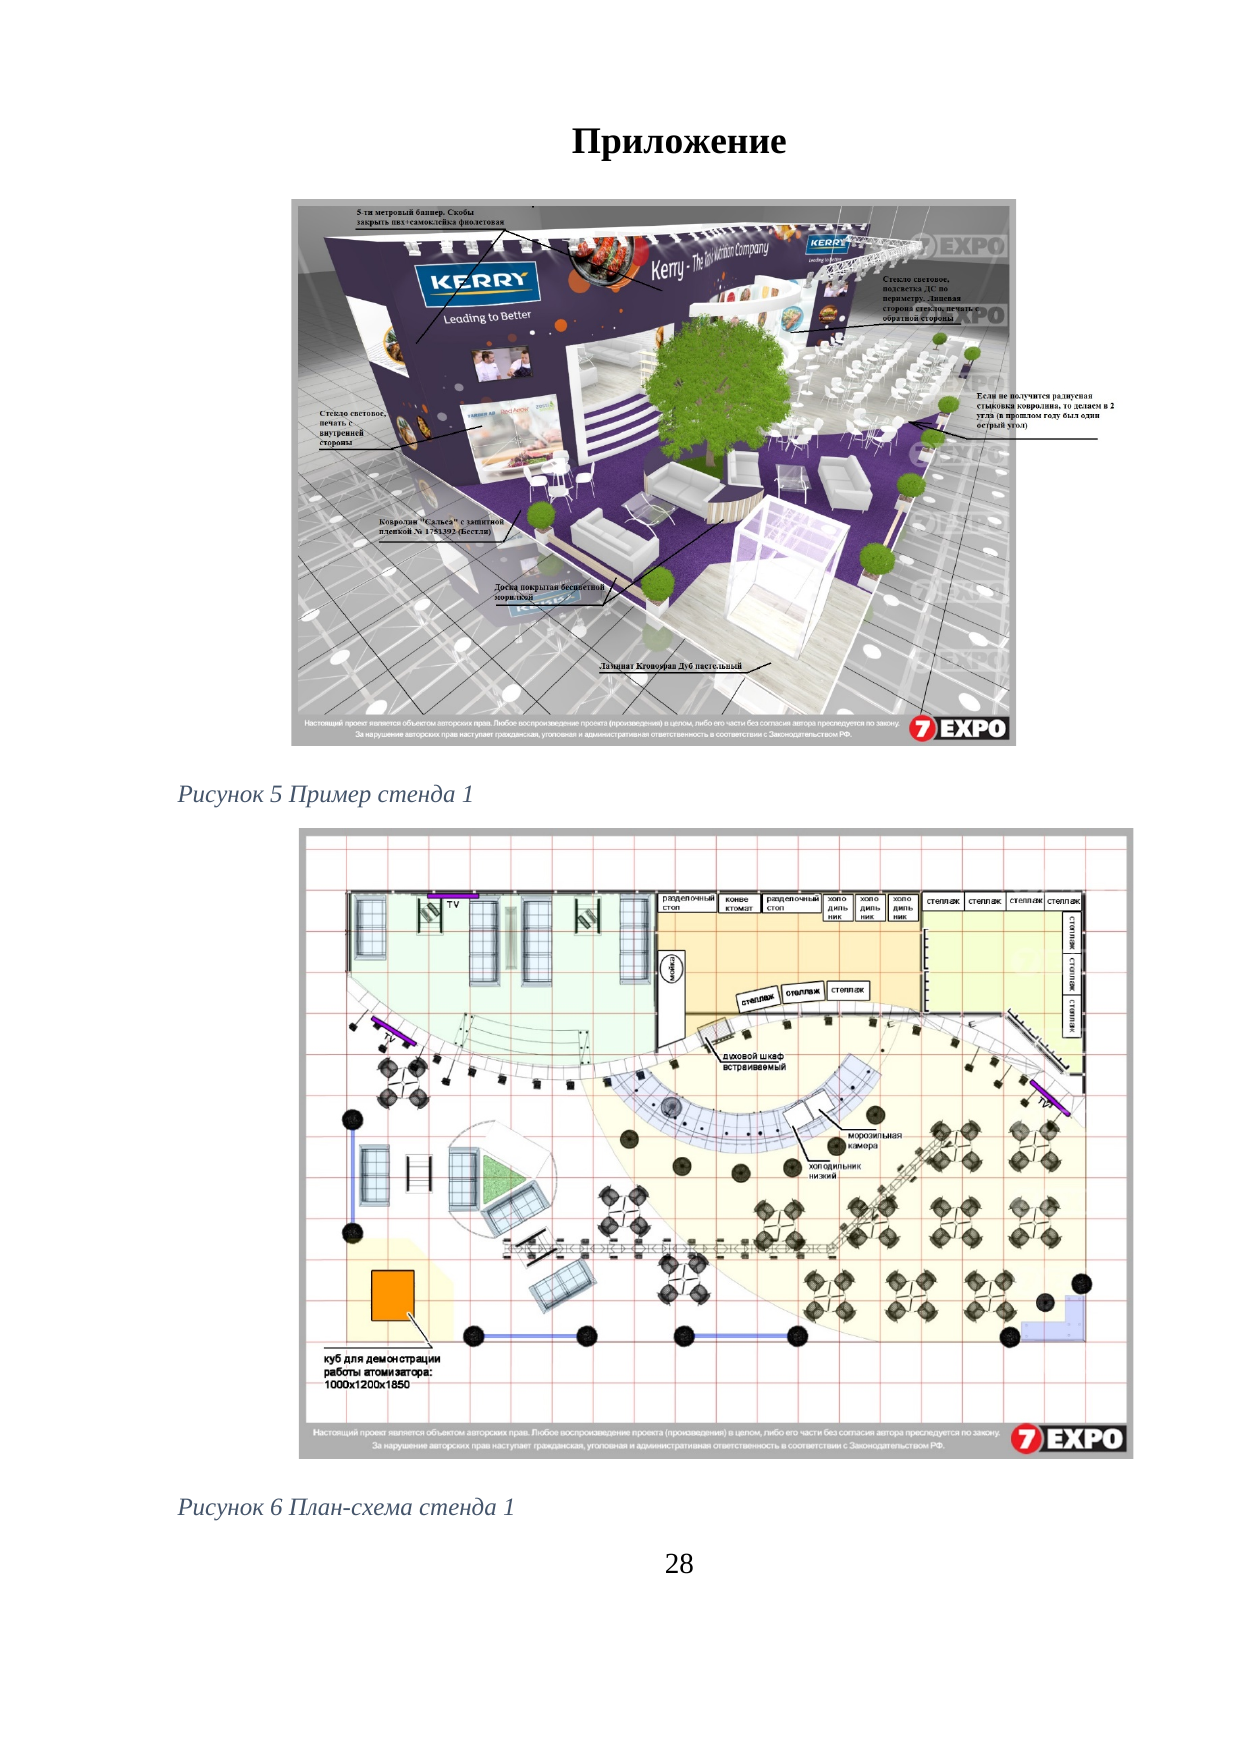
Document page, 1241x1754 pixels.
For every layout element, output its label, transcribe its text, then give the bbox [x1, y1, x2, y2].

text Рисунок 6 План-схема стенда 1 [177, 1492, 1181, 1521]
text Рисунок 5 Пример стенда 1 [177, 779, 1181, 808]
picture [291, 199, 1141, 746]
picture [298, 828, 1134, 1459]
subtitle Приложение [177, 118, 1181, 161]
